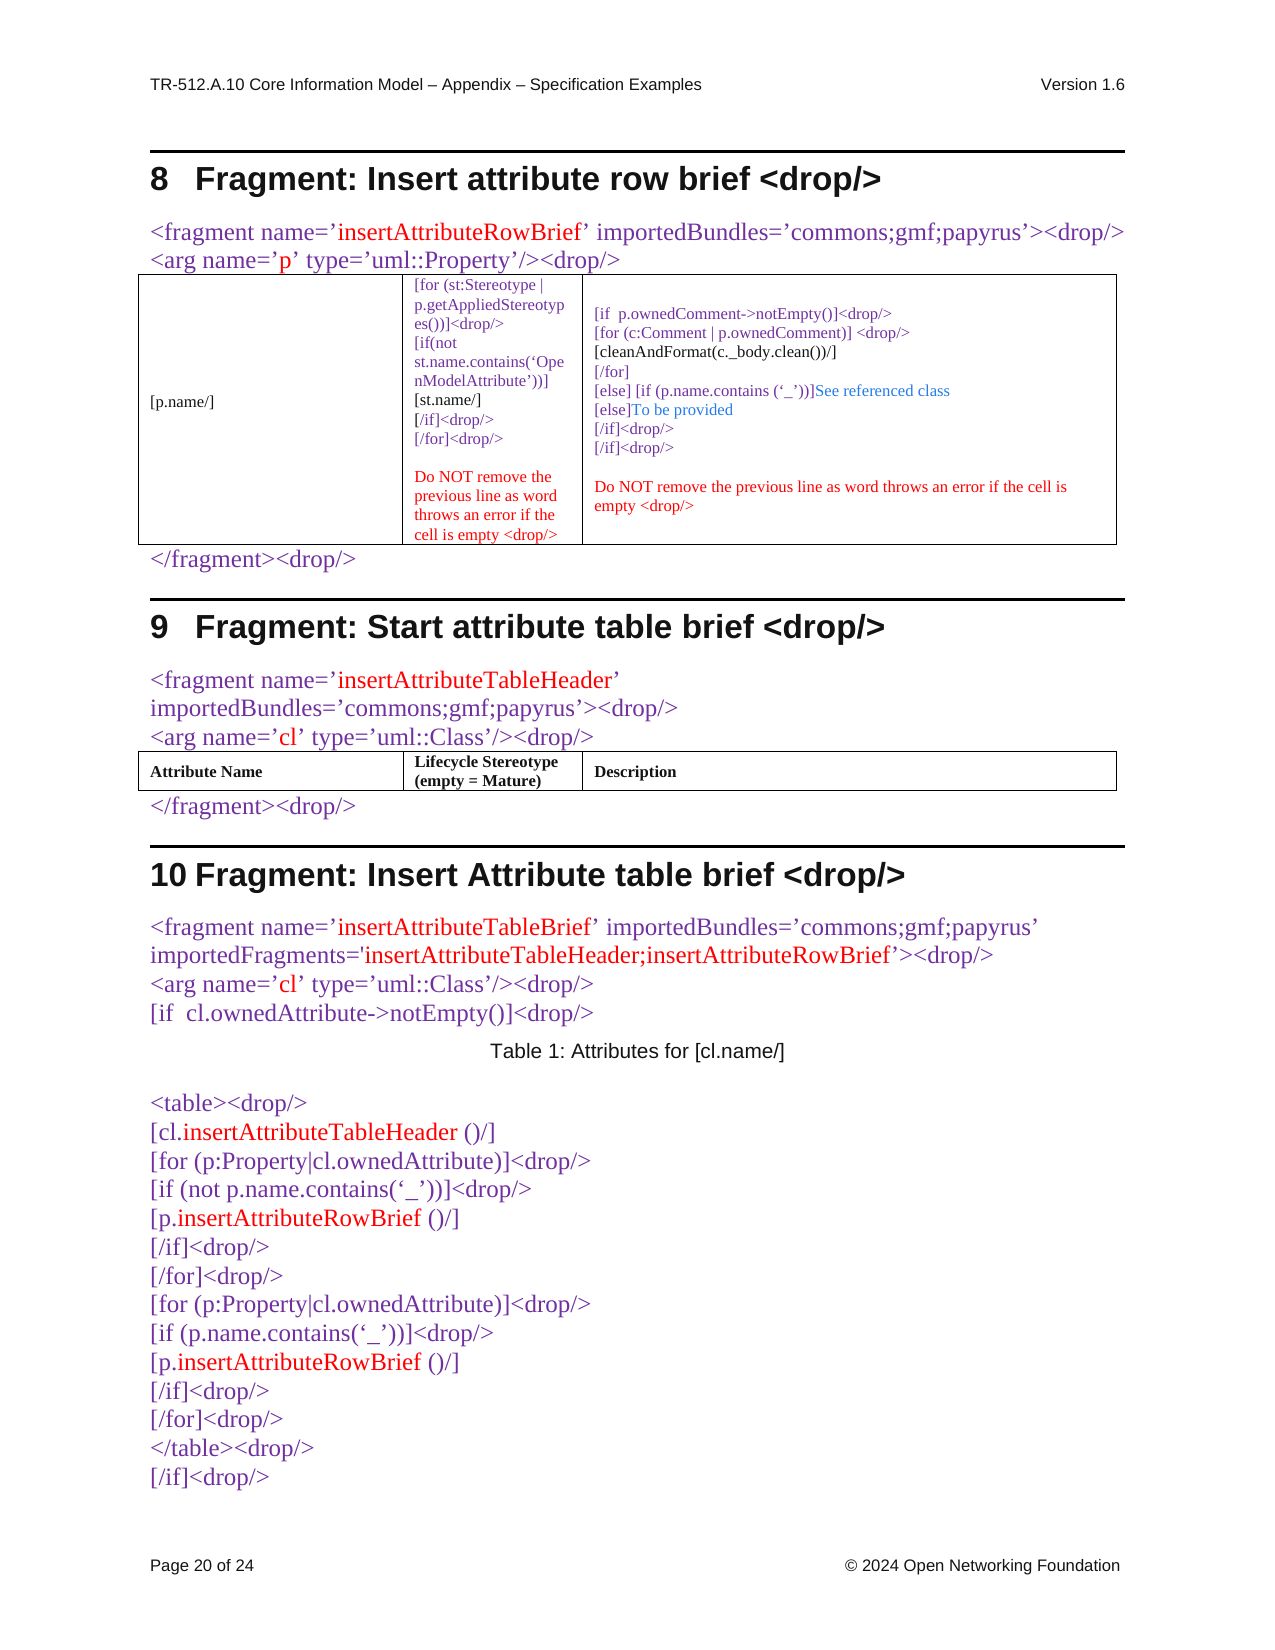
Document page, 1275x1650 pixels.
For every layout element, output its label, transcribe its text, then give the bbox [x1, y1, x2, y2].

text [/for]<drop/> [150, 1261, 1125, 1289]
text </table><drop/> [150, 1433, 1125, 1462]
text [for (p:Property|cl.ownedAttribute)]<drop/> [150, 1146, 1125, 1174]
text </fragment><drop/> [150, 544, 1125, 573]
text [/for]<drop/> [150, 1404, 1125, 1433]
table_header Attribute Name [139, 752, 403, 790]
subtitle Fragment: Insert attribute row brief <drop/> [150, 153, 1125, 198]
text <fragment name=’insertAttributeTableBrief’ importedBundles=’commons;gmf;papyrus’ importedFragments='insertAttributeTableHeader;insertAttributeRowBrief’><drop/> <arg name=’cl’ type=’uml::Class’/><drop/> [if cl.ownedAttribute->notEmpty()]<drop/> [150, 912, 1125, 1027]
text [/if]<drop/> [150, 1462, 1125, 1491]
subtitle Fragment: Insert Attribute table brief <drop/> [150, 848, 1125, 893]
text [if (p.name.contains(‘_’))]<drop/> [150, 1318, 1125, 1347]
subtitle Fragment: Start attribute table brief <drop/> [150, 601, 1125, 646]
text </fragment><drop/> [150, 791, 1125, 820]
text [for (p:Property|cl.ownedAttribute)]<drop/> [150, 1289, 1125, 1318]
text <fragment name=’insertAttributeRowBrief’ importedBundles=’commons;gmf;papyrus’><drop/> <arg name=’p’ type=’uml::Property’/><drop/> [150, 217, 1125, 274]
table_header Lifecycle Stereotype (empty = Mature) [404, 752, 582, 790]
text [/if]<drop/> [150, 1232, 1125, 1261]
table_header Description [583, 752, 1116, 790]
table_header [p.name/] [139, 275, 402, 543]
text [p.insertAttributeRowBrief ()/] [150, 1203, 1125, 1232]
text [cl.insertAttributeTableHeader ()/] [150, 1117, 1125, 1146]
text [/if]<drop/> [150, 1376, 1125, 1404]
text <fragment name=’insertAttributeTableHeader’ importedBundles=’commons;gmf;papyrus’><drop/> <arg name=’cl’ type=’uml::Class’/><drop/> [150, 665, 1125, 751]
text [if (not p.name.contains(‘_’))]<drop/> [150, 1174, 1125, 1203]
text [p.insertAttributeRowBrief ()/] [150, 1347, 1125, 1376]
text <table><drop/> [150, 1088, 1125, 1117]
